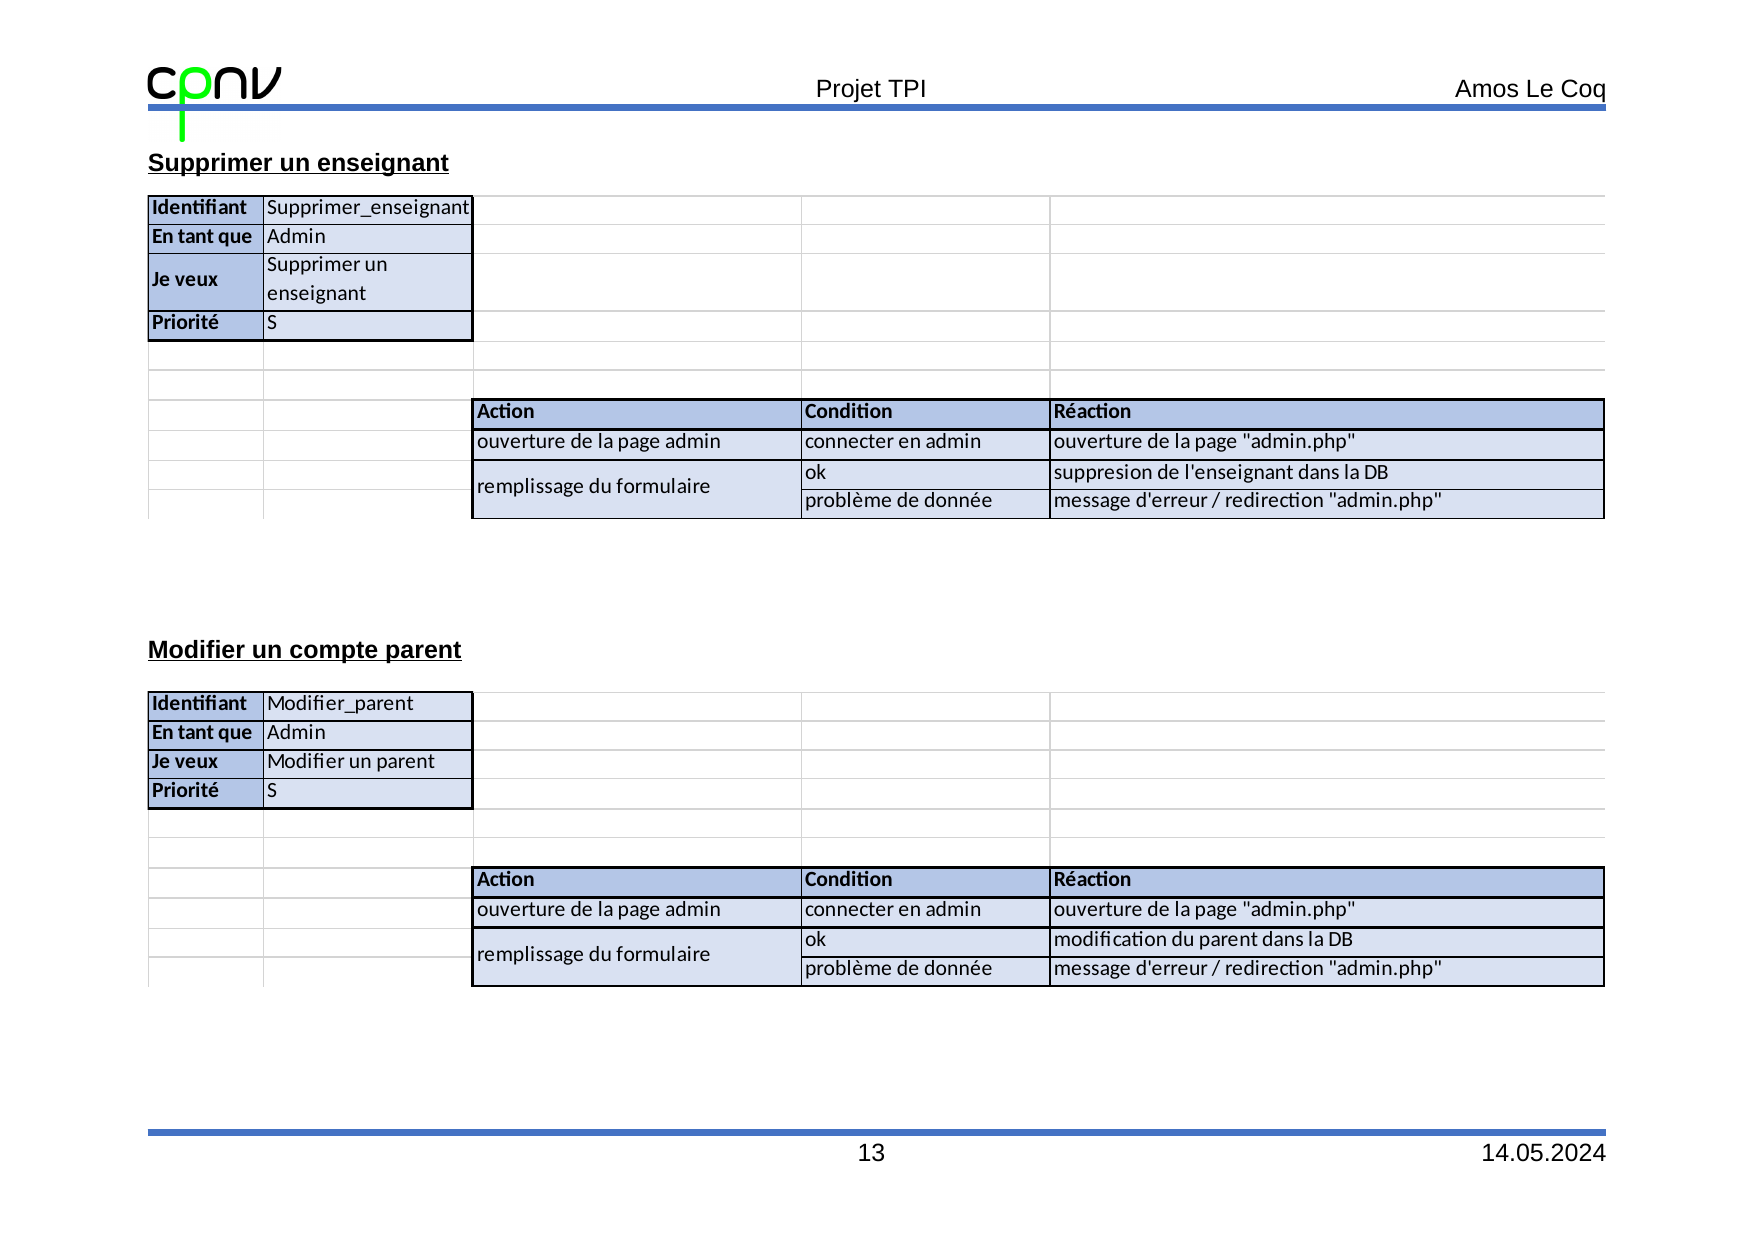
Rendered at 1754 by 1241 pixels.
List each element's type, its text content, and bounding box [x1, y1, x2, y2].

picture [147, 67, 282, 142]
text Supprimer un enseignant [148, 148, 1606, 176]
text Modifier un compte parent [148, 635, 1606, 663]
